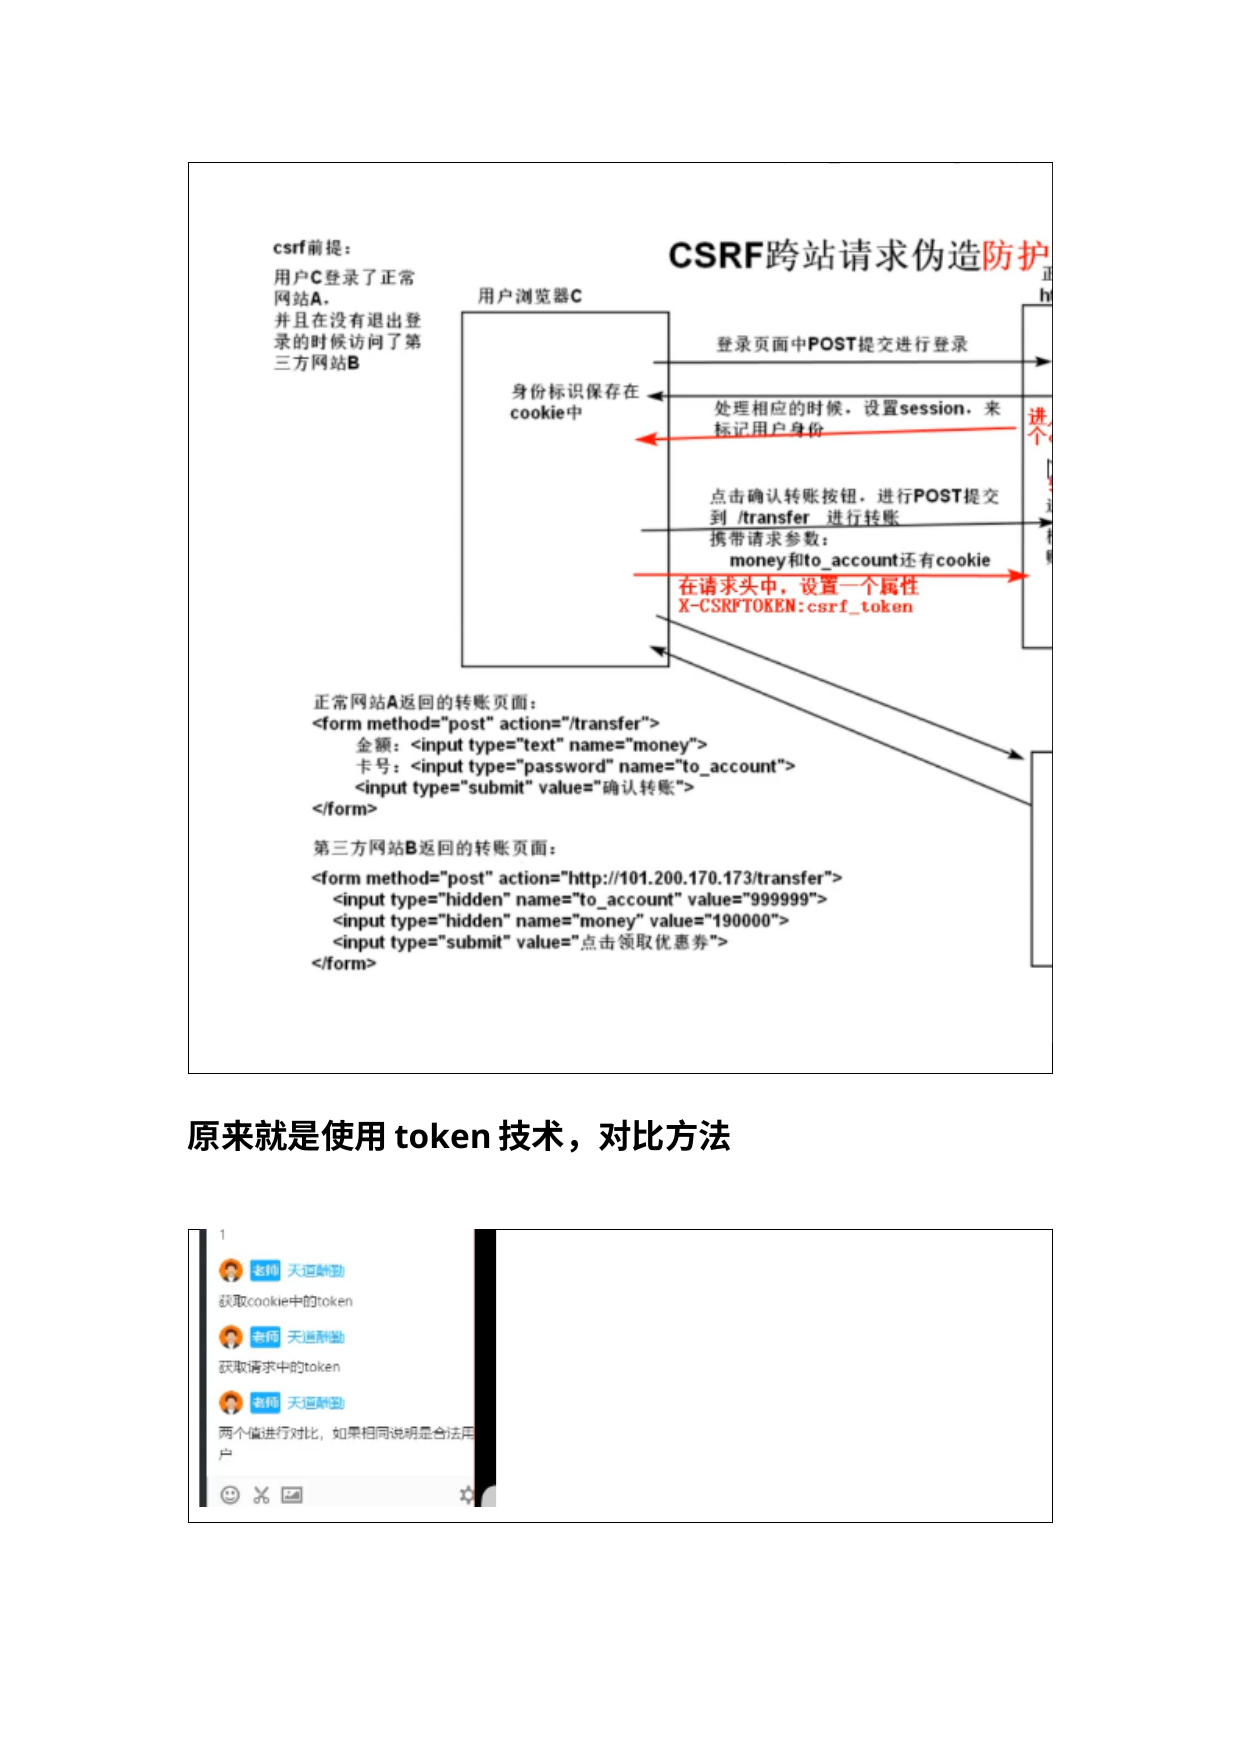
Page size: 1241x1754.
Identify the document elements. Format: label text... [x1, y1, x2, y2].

table_header [189, 1230, 1052, 1522]
table_header [189, 163, 1052, 1073]
picture [199, 1229, 497, 1507]
subtitle 原来就是使用token技术，对比方法 [187, 1101, 1053, 1166]
picture [199, 163, 1053, 1043]
